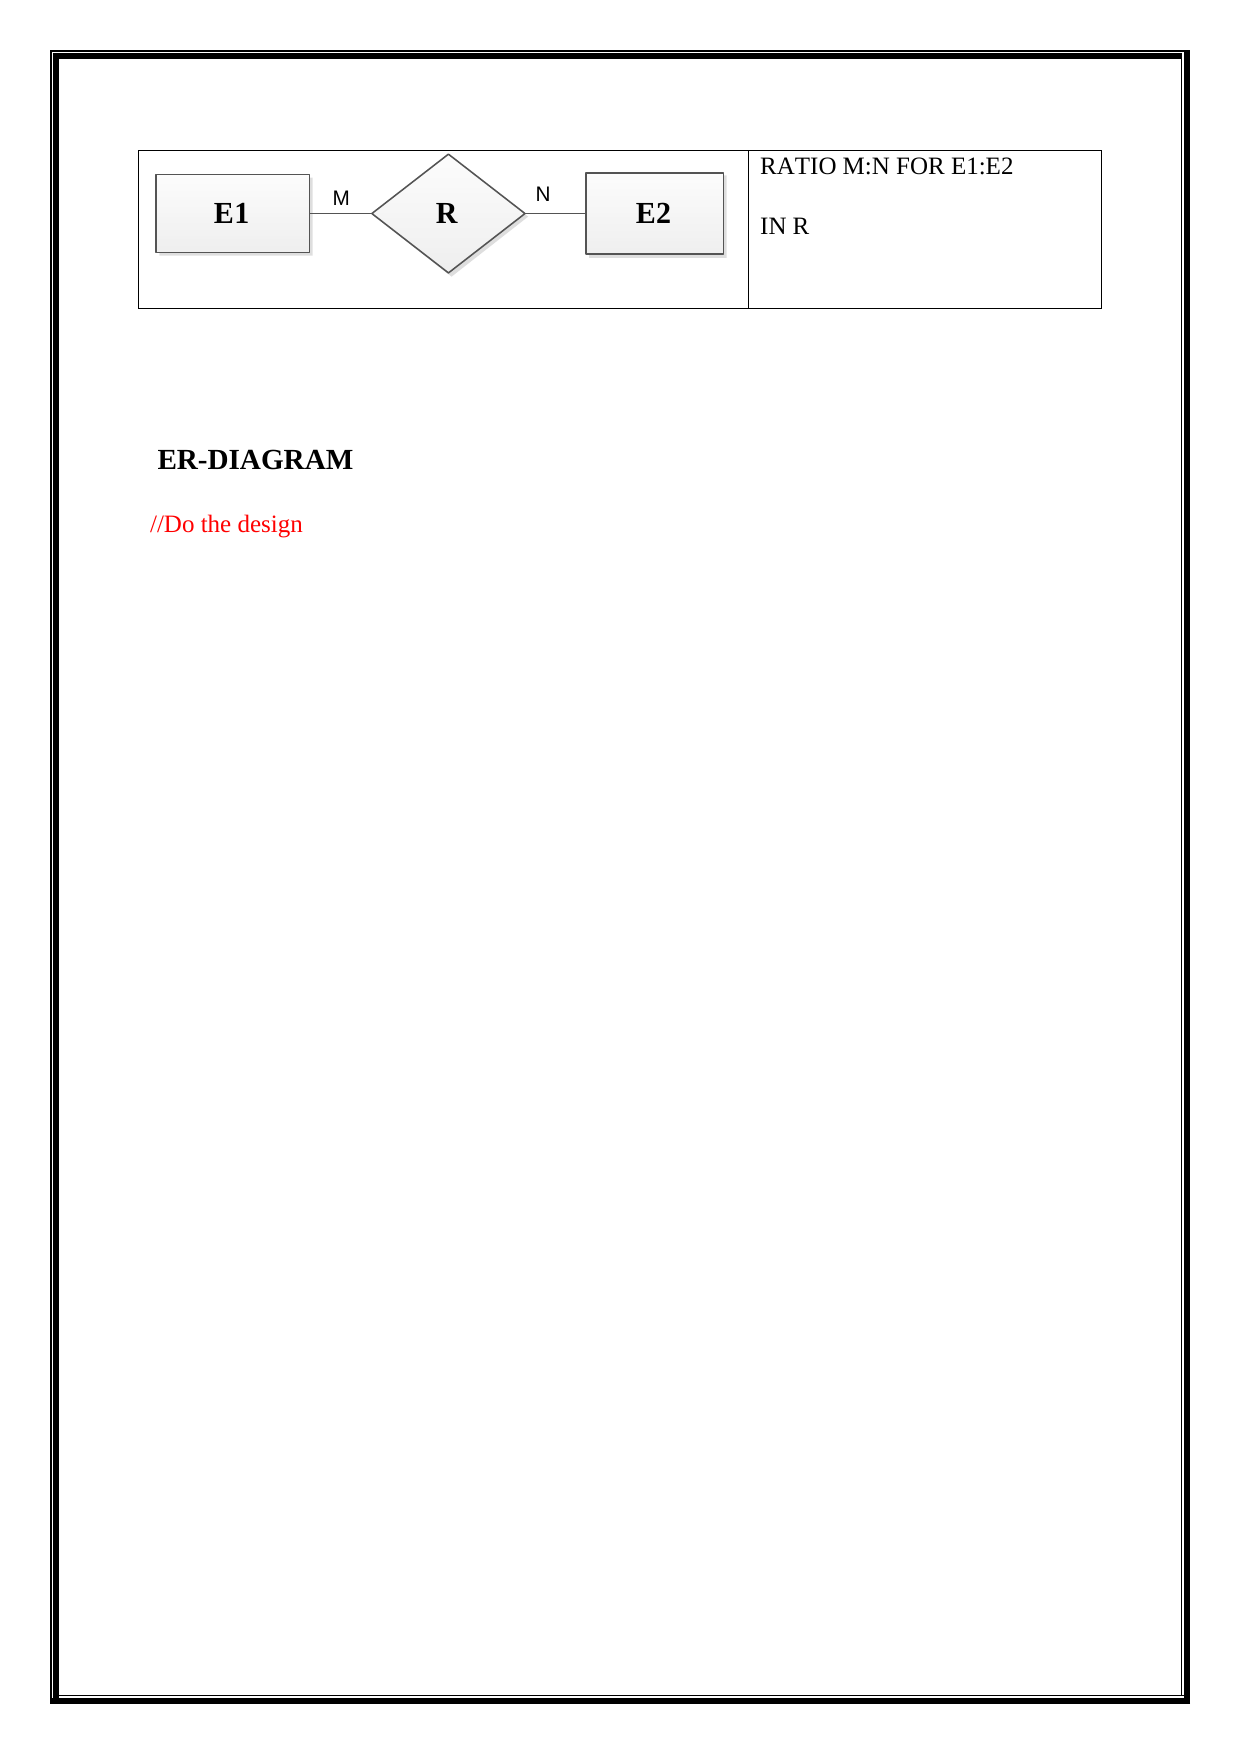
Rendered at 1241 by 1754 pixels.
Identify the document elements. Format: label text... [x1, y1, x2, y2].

table_cell [139, 151, 748, 307]
text //Do the design [150, 509, 1090, 538]
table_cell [749, 151, 1101, 307]
text ER-DIAGRAM [150, 442, 1090, 476]
